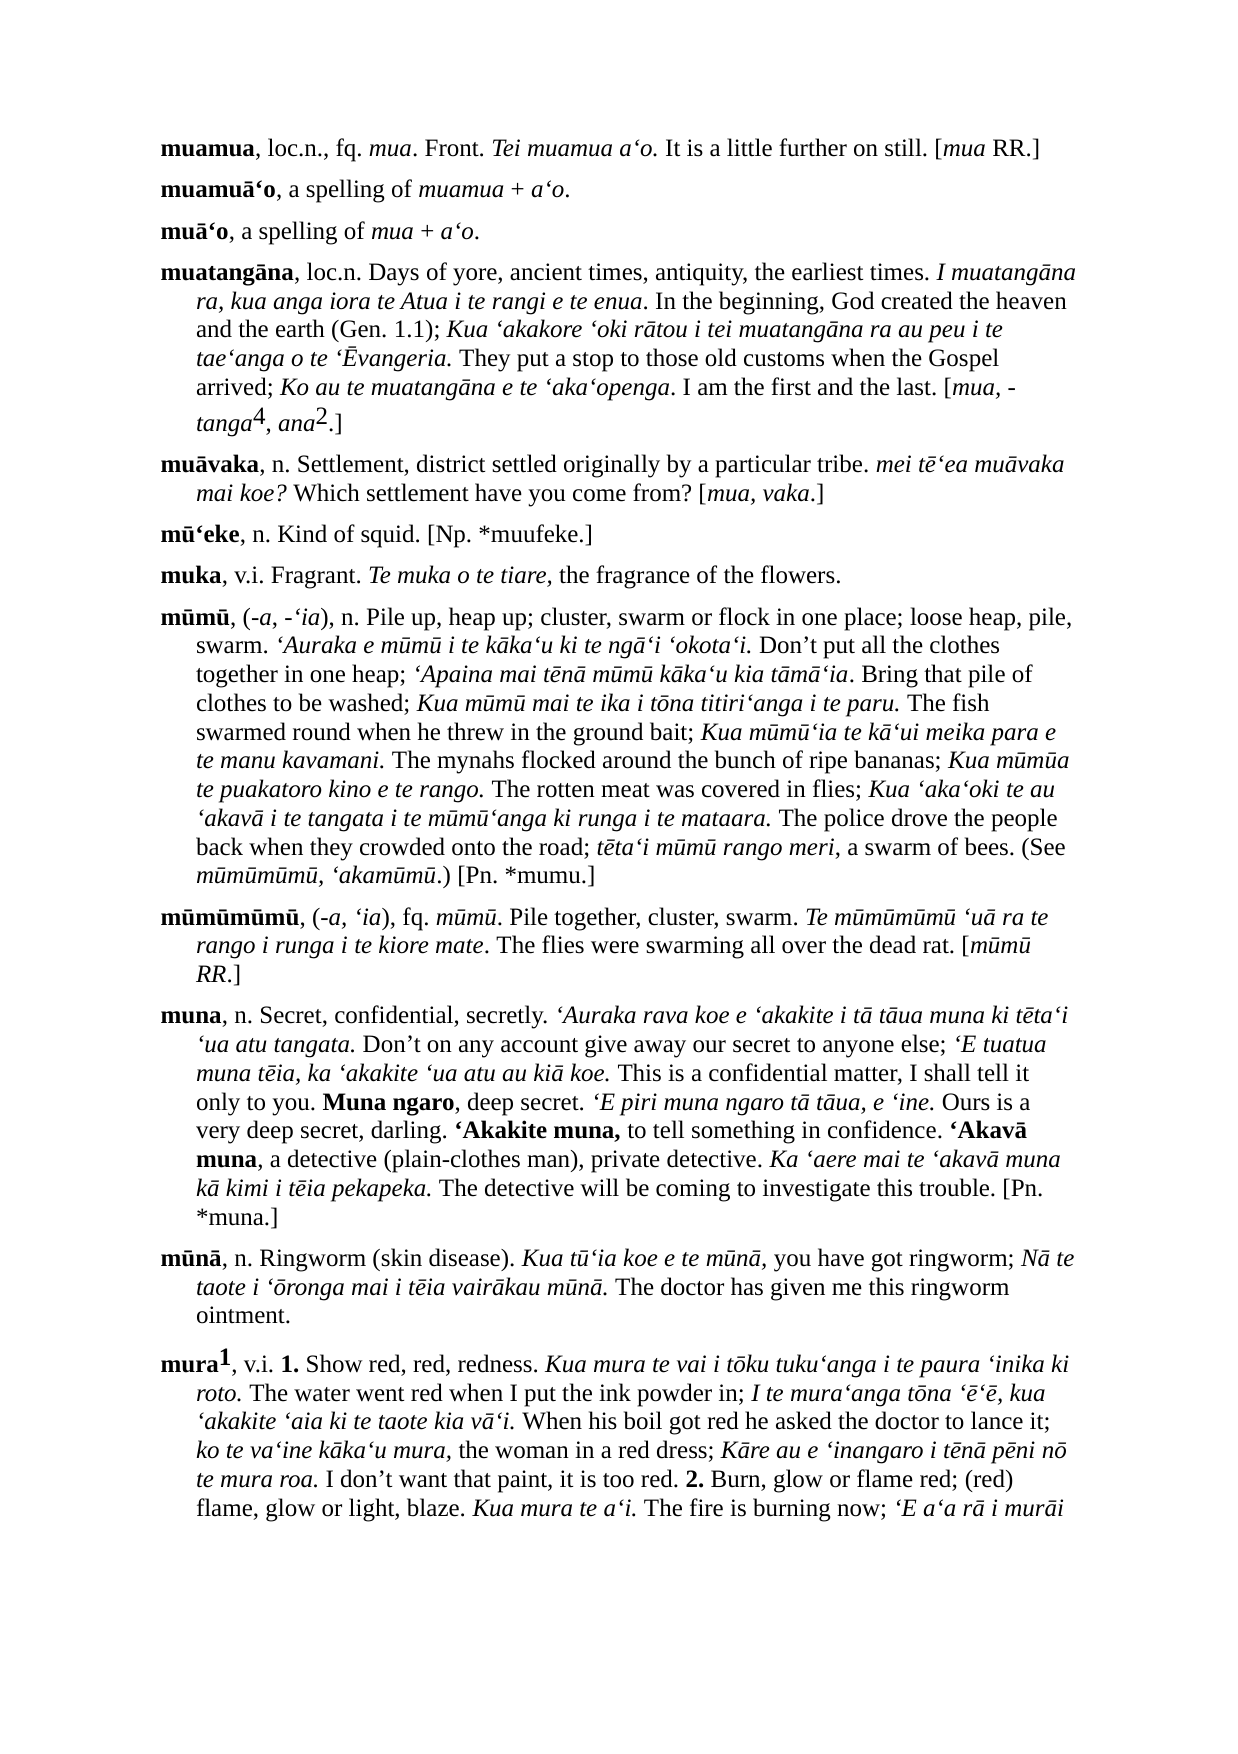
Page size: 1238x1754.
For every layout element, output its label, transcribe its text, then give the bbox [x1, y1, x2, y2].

text mūmū, (-a, -‘ia), n. Pile up, heap up; cluster, swarm or flock in one place; loose heap, pile, swarm. ‘Auraka e mūmū i te kāka‘u ki te ngā‘i ‘okota‘i. don’t put all the clothes together in one heap; ‘apaina mai tēnā mūmū kāka‘u kia tāmā‘ia. bring that pile of clothes to be washed; kua mūmū mai te ika i tōna titiri‘anga i te paru. the fish swarmed round when he threw in the ground bait; kua mūmū‘ia te kā‘ui meika para e te manu kavamani. the mynahs flocked around the bunch of ripe bananas; kua mūmūa te puakatoro kino e te rango. the rotten meat was covered in flies; kua ‘aka‘oki te au ‘akavā i te tangata i te mūmū‘anga ki runga i te mataara. the police drove the people back when they crowded onto the road; tēta‘i mūmū rango meri, a swarm of bees. (See mūmūmūmū, ‘akamūmū.) [Pn. *mumu.] [160, 602, 1077, 889]
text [160, 1342, 1077, 1521]
text muka, v.i. Fragrant. Te muka o te tiare, the fragrance of the flowers. [160, 561, 1077, 589]
text mūnā, n. Ringworm (skin disease). Kua tū‘ia koe e te mūnā, you have got ringworm; nā te taote i ‘ōronga mai i tēia vairākau mūnā. the doctor has given me this ringworm ointment. [160, 1243, 1077, 1329]
text muāvaka, n. Settlement, district settled originally by a particular tribe. mei tē‘ea muāvaka mai koe? which settlement have you come from? [mua, vaka.] [160, 449, 1077, 507]
text muamuā‘o, a spelling of muamua + a‘o. [160, 174, 1077, 203]
text muna, n. Secret, confidential, secretly. ‘Auraka rava koe e ‘akakite i tā tāua muna ki tēta‘i ‘ua atu tangata. don’t on any account give away our secret to anyone else; ‘e tuatua muna tēia, ka ‘akakite ‘ua atu au kiā koe. this is a confidential matter, I shall tell it only to you. Muna ngaro, deep secret. ‘E piri muna ngaro tā tāua, e ‘ine. ours is a very deep secret, darling. ‘akakite muna, to tell something in confidence. ‘Akavā muna, a detective (plain-clothes man), private detective. Ka ‘aere mai te ‘akavā muna kā kimi i tēia pekapeka. the detective will be coming to investigate this trouble. [Pn. *muna.] [160, 1001, 1077, 1231]
text mū‘eke, n. Kind of squid. [Np. *muufeke.] [160, 519, 1077, 548]
text muatangāna, loc.n. Days of yore, ancient times, antiquity, the earliest times. I muatangāna ra, kua anga iora te Atua i te rangi e te enua. in the beginning, God created the heaven and the earth (Gen. 1.1); kua ‘akakore ‘oki rātou i tei muatangāna ra au peu i te tae‘anga o te ‘Ēvangeria. they put a stop to those old customs when the Gospel arrived; ko au te muatangāna e te ‘aka‘openga. I am the first and the last. [mua, -tanga4, ana2.] [160, 257, 1077, 437]
text muamua, loc.n., fq. mua. Front. Tei muamua a‘o. it is a little further on still. [mua RR.] [160, 133, 1077, 162]
text mūmūmūmū, (-a, ‘ia), fq. mūmū. Pile together, cluster, swarm. Te mūmūmūmū ‘uā ra te rango i runga i te kiore mate. the flies were swarming all over the dead rat. [mūmū RR.] [160, 902, 1077, 988]
text muā‘o, a spelling of mua + a‘o. [160, 216, 1077, 244]
